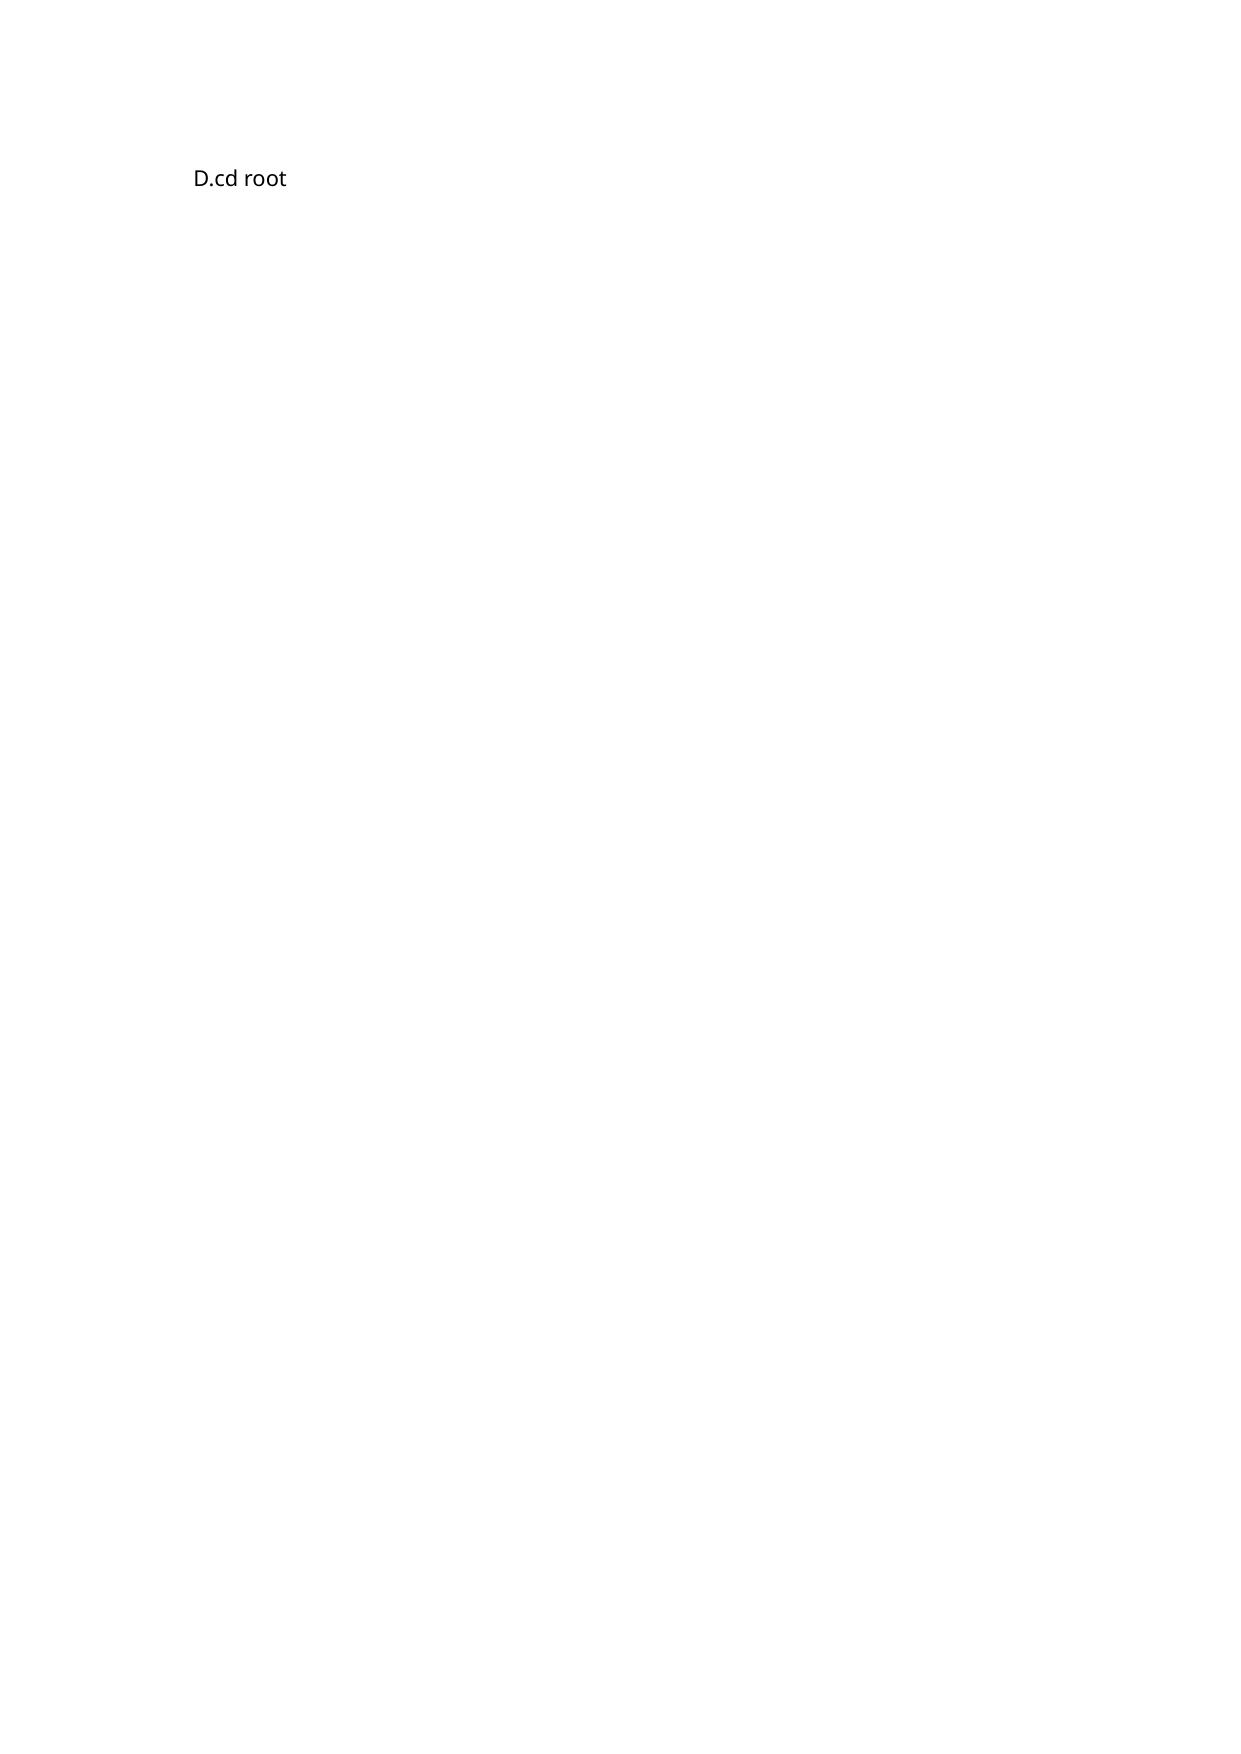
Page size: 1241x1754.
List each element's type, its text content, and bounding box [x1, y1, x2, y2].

text D.cd root [187, 162, 1053, 194]
